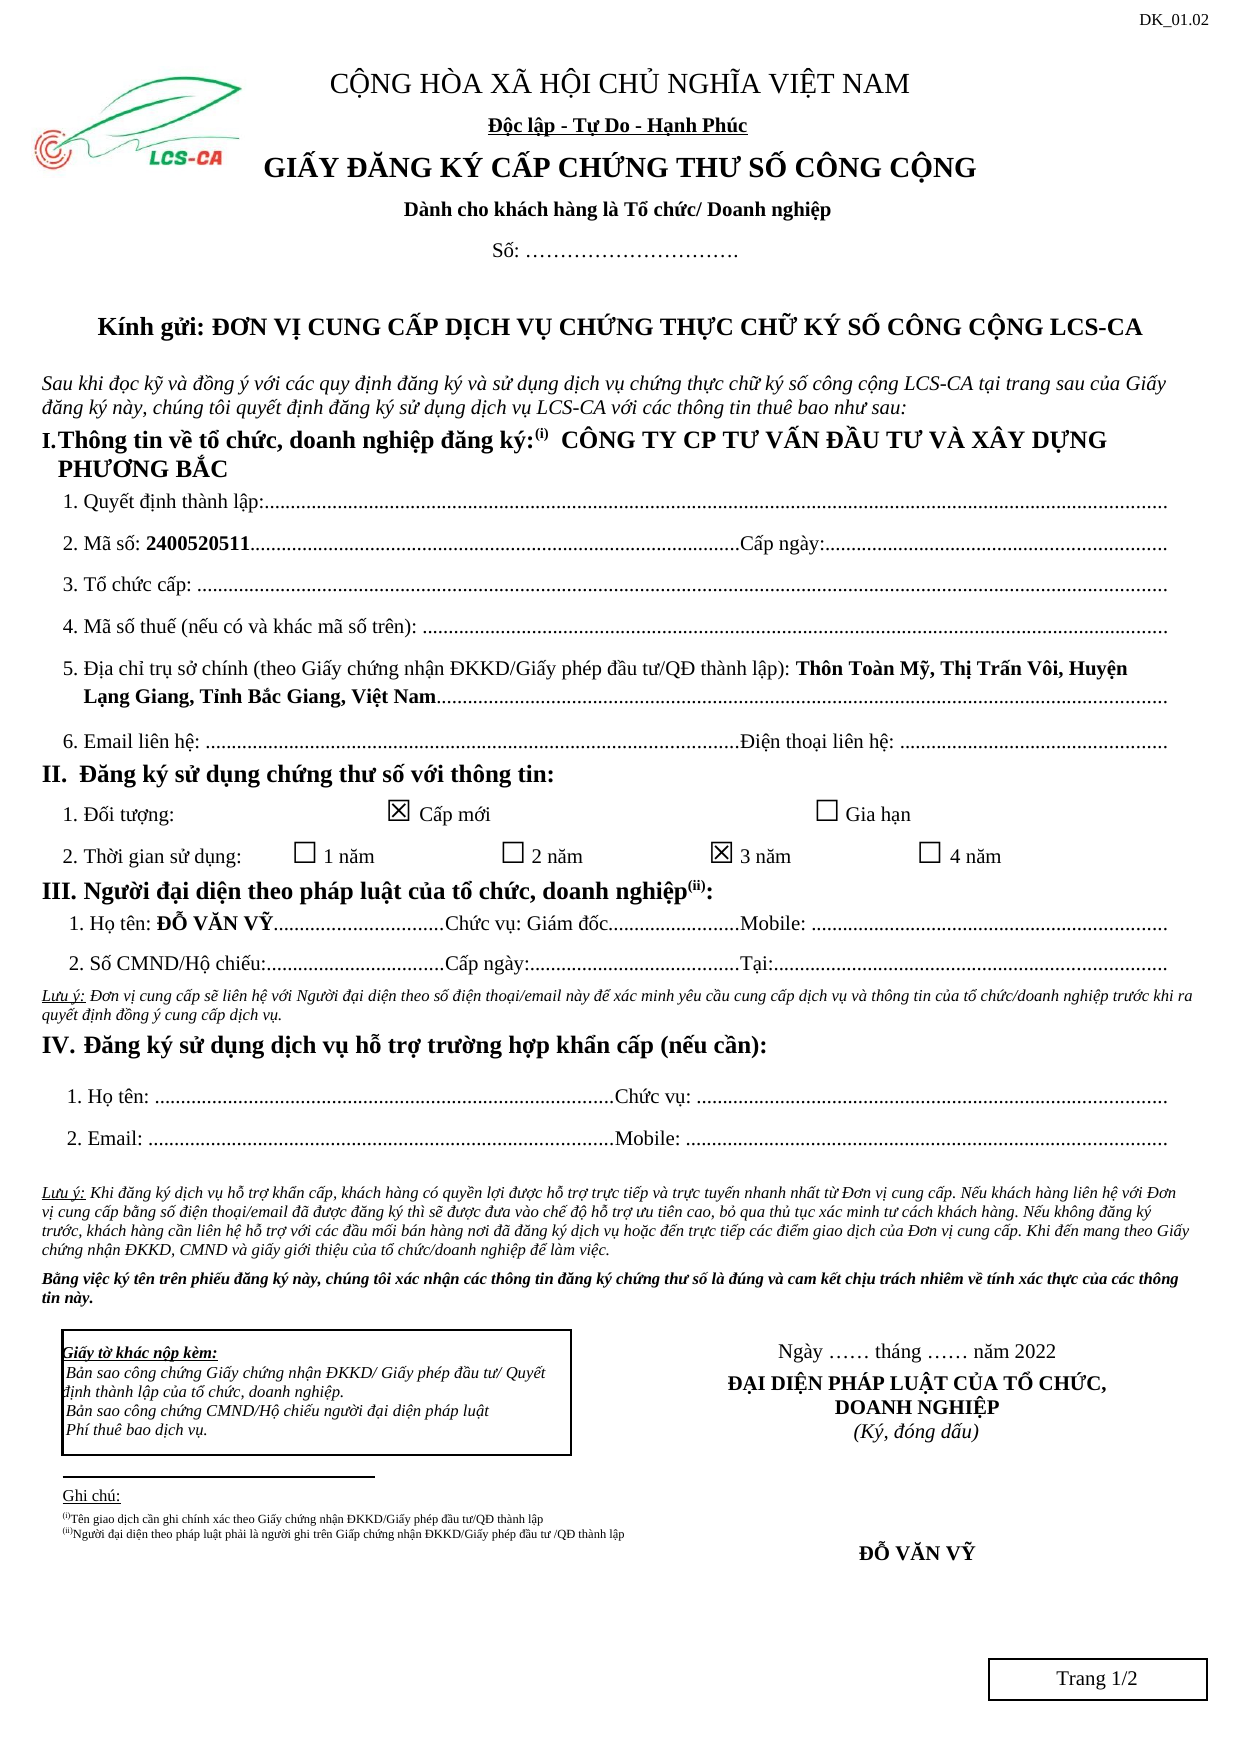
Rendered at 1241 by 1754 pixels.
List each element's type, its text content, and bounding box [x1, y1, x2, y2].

subtitle Kính gửi: ĐƠN VỊ CUNG CẤP DỊCH VỤ CHỨNG THỰC CHỮ KÝ SỐ CÔNG CỘNG LCS-CA [31, 311, 1209, 341]
list Mã số: 2400520511 Cấp ngày: [63, 531, 1209, 555]
subtitle Đăng ký sử dụng chứng thư số với thông tin: [42, 759, 1209, 788]
list Quyết định thành lập: [63, 489, 1209, 513]
text 1. Họ tên: ĐỖ VĂN VỸ Chức vụ: Giám đốc Mobile: [68, 911, 1209, 935]
text (ii)Người đại diện theo pháp luật phải là người ghi trên Giấp chứng nhận ĐKKD/Giấy phép đầu tư /QĐ thành lập [62, 1526, 1209, 1541]
text Ghi chú: [62, 1478, 1209, 1505]
text 2. Số CMND/Hộ chiếu: Cấp ngày: Tại: [68, 951, 1209, 975]
text Bằng việc ký tên trên phiếu đăng ký này, chúng tôi xác nhận các thông tin đăng ký chứng thư số là đúng và cam kết chịu trách nhiêm về tính xác thực của các thông tin này. [42, 1269, 1192, 1307]
text GIẤY ĐĂNG KÝ CẤP CHỨNG THƯ SỐ CÔNG CỘNG [31, 150, 1209, 183]
list Tổ chức cấp: [63, 572, 1209, 596]
text Lưu ý: Đơn vị cung cấp sẽ liên hệ với Người đại diện theo số điện thoại/email này để xác minh yêu cầu cung cấp dịch vụ và thông tin của tổ chức/doanh nghiệp trước khi ra quyết định đồng ý cung cấp dịch vụ. [42, 985, 1209, 1024]
list Email liên hệ: Điện thoại liên hệ: [63, 729, 1209, 753]
list Email: Mobile: [67, 1125, 1209, 1149]
text Số: …………………………. [192, 238, 1038, 262]
text Độc lập - Tự Do - Hạnh Phúc [247, 113, 1204, 137]
list Đối tượng: ☒ Cấp mới ☐ Gia hạn [62, 794, 1209, 828]
text (Ký, đóng dấu) [725, 1419, 1109, 1443]
subtitle ĐẠI DIỆN PHÁP LUẬT CỦA TỔ CHỨC, DOANH NGHIỆP [725, 1371, 1109, 1419]
subtitle Thông tin về tổ chức, doanh nghiệp đăng ký:(i) CÔNG TY CP TƯ VẤN ĐẦU TƯ VÀ XÂY DỰNG PHƯƠNG BẮC [42, 425, 1209, 483]
subtitle Người đại diện theo pháp luật của tổ chức, doanh nghiệp(ii): [42, 876, 1209, 905]
text CỘNG HÒA XÃ HỘI CHỦ NGHĨA VIỆT NAM [247, 67, 1209, 100]
subtitle Đăng ký sử dụng dịch vụ hỗ trợ trường hợp khẩn cấp (nếu cần): [42, 1030, 1209, 1059]
text (i)Tên giao dịch cần ghi chính xác theo Giấy chứng nhận ĐKKD/Giấy phép đầu tư/QĐ thành lập [62, 1512, 1209, 1526]
text Ngày …… tháng …… năm 2022 [725, 1339, 1109, 1363]
list Địa chỉ trụ sở chính (theo Giấy chứng nhận ĐKKD/Giấy phép đầu tư/QĐ thành lập): Thôn Toàn Mỹ, Thị Trấn Vôi, Huyện Lạng Giang, Tỉnh Bắc Giang, Việt Nam [63, 656, 1154, 708]
picture [31, 66, 247, 178]
text Sau khi đọc kỹ và đồng ý với các quy định đăng ký và sử dụng dịch vụ chứng thực chữ ký số công cộng LCS-CA tại trang sau của Giấy đăng ký này, chúng tôi quyết định đăng ký sử dụng dịch vụ LCS-CA với các thông tin thuê bao như sau: [42, 371, 1192, 419]
list Mã số thuế (nếu có và khác mã số trên): [63, 614, 1209, 638]
text Lưu ý: Khi đăng ký dịch vụ hỗ trợ khẩn cấp, khách hàng có quyền lợi được hỗ trợ trực tiếp và trực tuyến nhanh nhất từ Đơn vị cung cấp. Nếu khách hàng liên hệ với Đơn vị cung cấp bằng số điện thoại/email đã được đăng ký thì sẽ được đưa vào chế độ hỗ trợ ưu tiên cao, bỏ qua thủ tục xác minh tư cách khách hàng. Nếu không đăng ký trước, khách hàng cần liên hệ hỗ trợ với các đầu mối bán hàng nơi đã đăng ký dịch vụ hoặc đến trực tiếp các điểm giao dịch của Đơn vị cung cấp. Khi đến mang theo Giấy chứng nhận ĐKKD, CMND và giấy giới thiệu của tổ chức/doanh nghiệp để làm việc. [42, 1182, 1192, 1259]
list Họ tên: Chức vụ: [67, 1084, 1209, 1108]
list Thời gian sử dụng: ☐ 1 năm ☐ 2 năm ☒ 3 năm ☐ 4 năm [62, 837, 1209, 870]
text Dành cho khách hàng là Tổ chức/ Doanh nghiệp [31, 196, 1204, 221]
text ĐỖ VĂN VỸ [31, 1541, 1209, 1565]
